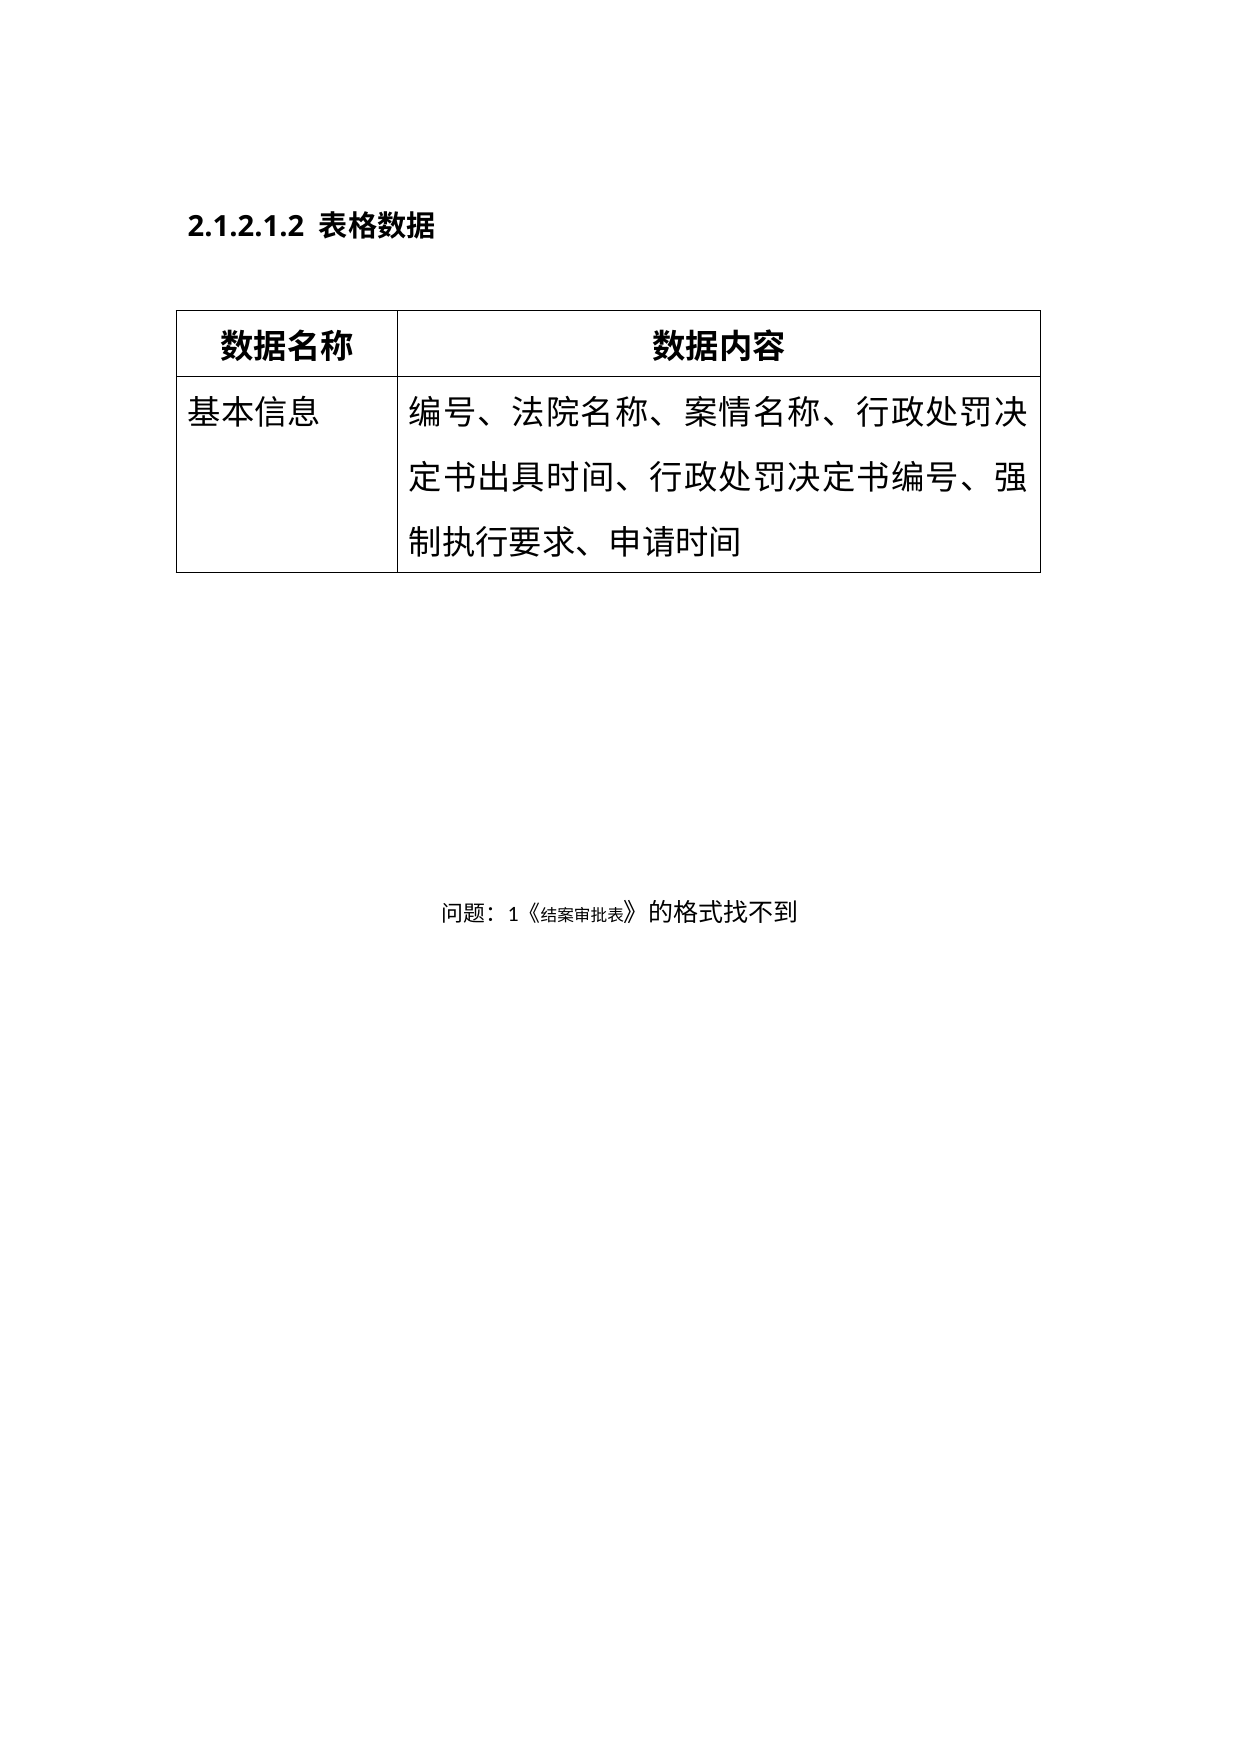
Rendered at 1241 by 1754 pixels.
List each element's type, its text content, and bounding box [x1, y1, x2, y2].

text 问题：1《结案审批表》的格式找不到 [187, 878, 1053, 943]
subtitle 表格数据 [187, 191, 1053, 256]
table_header 数据名称 [177, 311, 397, 376]
table_cell 编号、法院名称、案情名称、行政处罚决定书出具时间、行政处罚决定书编号、强制执行要求、申请时间 [398, 377, 1040, 572]
table_cell 基本信息 [177, 377, 397, 572]
table_header 数据内容 [398, 311, 1040, 376]
